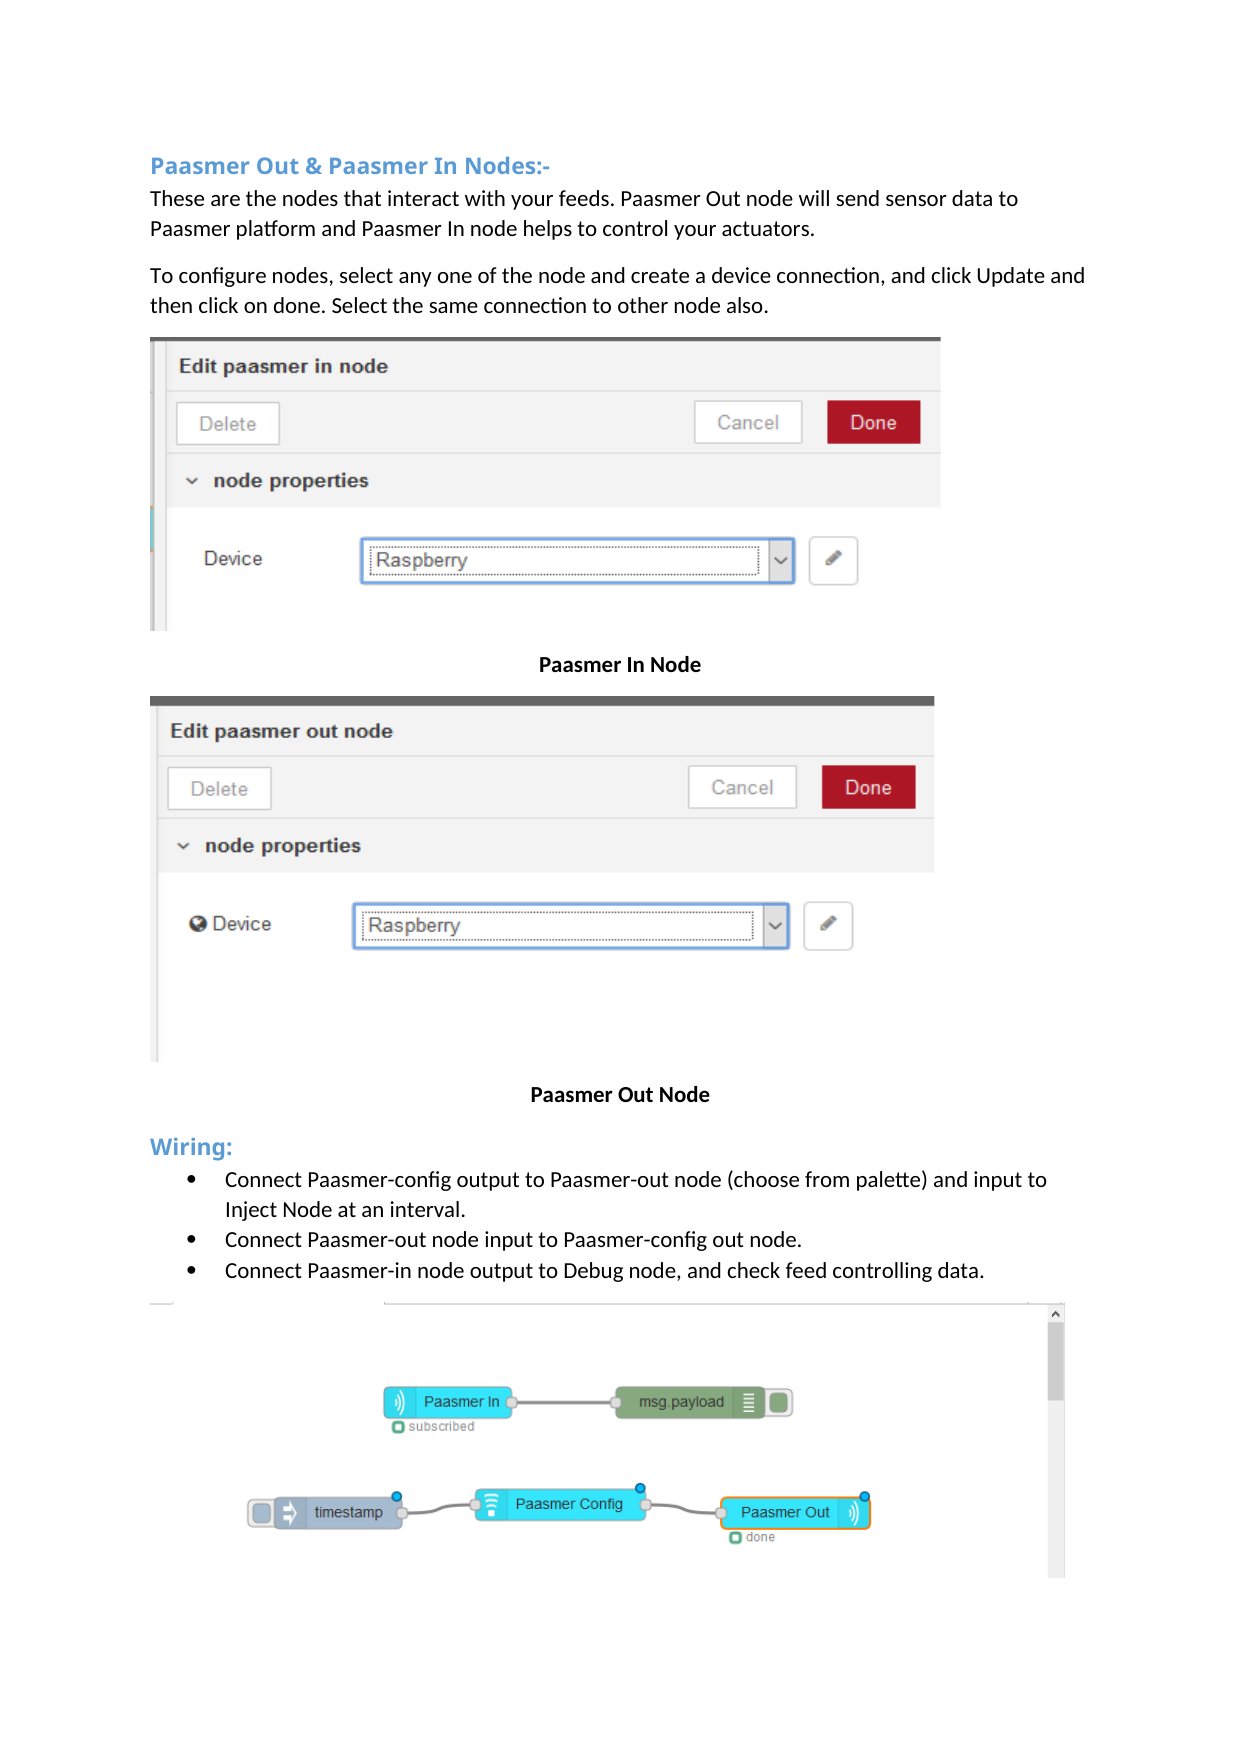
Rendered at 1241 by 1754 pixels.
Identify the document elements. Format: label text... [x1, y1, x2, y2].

list Connect Paasmer-in node output to Debug node, and check feed controlling data. [187, 1256, 1090, 1284]
text Paasmer In Node [150, 650, 1090, 678]
picture [150, 696, 935, 1062]
picture [150, 1302, 1065, 1578]
subtitle Paasmer Out & Paasmer In Nodes:- [150, 150, 1090, 181]
picture [150, 337, 941, 631]
text These are the nodes that interact with your feeds. Paasmer Out node will send sensor data to Paasmer platform and Paasmer In node helps to control your actuators. [150, 184, 1090, 242]
text Paasmer Out Node [150, 1080, 1090, 1108]
list Connect Paasmer-config output to Paasmer-out node (choose from palette) and input to Inject Node at an interval. [187, 1165, 1090, 1223]
text To configure nodes, select any one of the node and create a device connection, and click Update and then click on done. Select the same connection to other node also. [150, 261, 1090, 319]
subtitle Wiring: [150, 1131, 1090, 1163]
list Connect Paasmer-out node input to Paasmer-config out node. [187, 1226, 1090, 1253]
